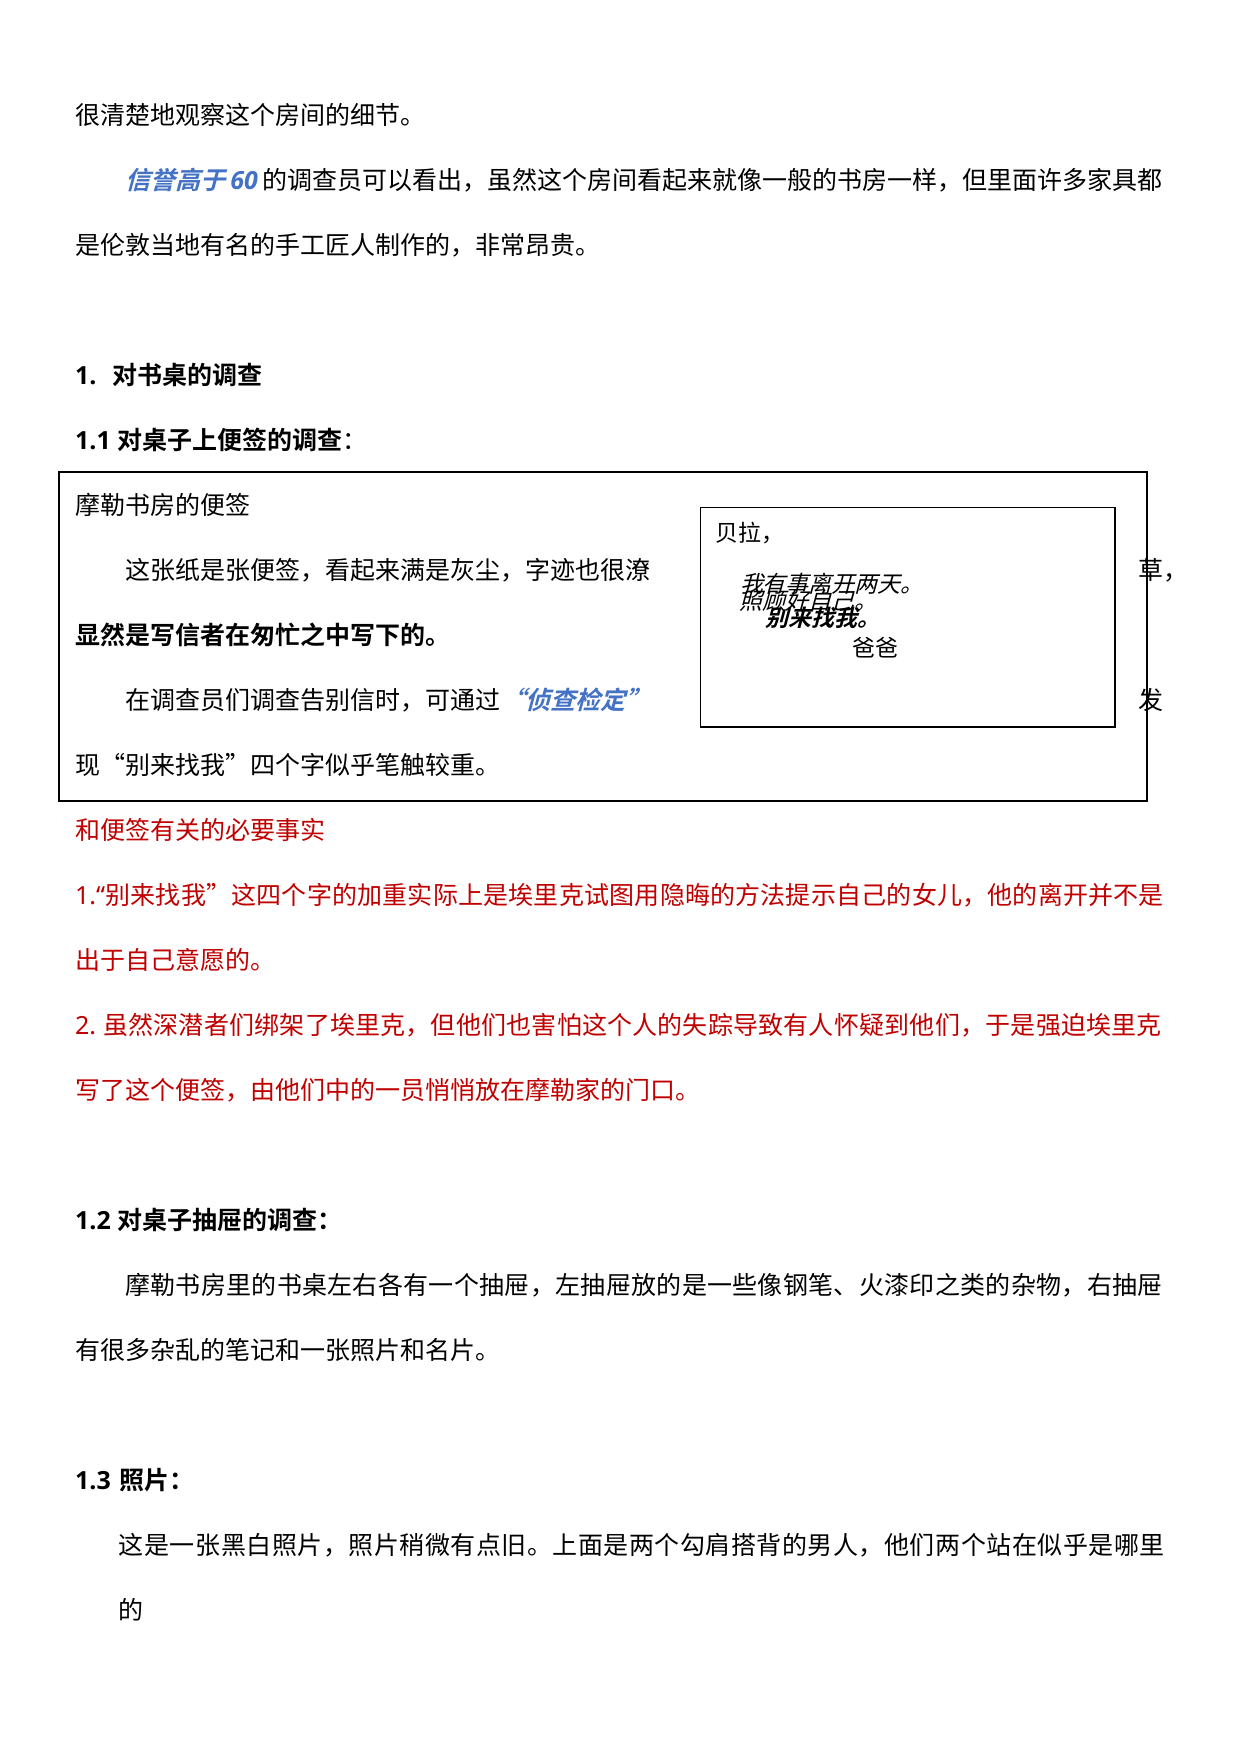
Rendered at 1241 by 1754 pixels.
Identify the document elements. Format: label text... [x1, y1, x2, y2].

list 对书桌的调查 [75, 341, 1165, 406]
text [75, 81, 1165, 146]
text 摩勒书房的便签 [75, 471, 1165, 536]
list 照片： [75, 1446, 1165, 1511]
text 1.2 对桌子抽屉的调查： [75, 1186, 1165, 1251]
text 这张纸是张便签，看起来满是灰尘，字迹也很潦草，显然是写信者在匆忙之中写下的。 [1116, 536, 1165, 666]
text 1.1 对桌子上便签的调查： [75, 406, 1165, 471]
text 信誉高于60的调查员可以看出，虽然这个房间看起来就像一般的书房一样，但里面许多家具都是伦敦当地有名的手工匠人制作的，非常昂贵。 [75, 146, 1165, 276]
text 1.“别来找我”这四个字的加重实际上是埃里克试图用隐晦的方法提示自己的女儿，他的离开并不是出于自己意愿的。 [75, 861, 1165, 991]
text 在调查员们调查告别信时，可通过“侦查检定”发现“别来找我”四个字似乎笔触较重。 [75, 666, 1165, 796]
text 这张纸是张便签，看起来满是灰尘，字迹也很潦草，显然是写信者在匆忙之中写下的。 [75, 536, 700, 666]
text 2. 虽然深潜者们绑架了埃里克，但他们也害怕这个人的失踪导致有人怀疑到他们，于是强迫埃里克写了这个便签，由他们中的一员悄悄放在摩勒家的门口。 [75, 991, 1165, 1121]
text 摩勒书房里的书桌左右各有一个抽屉，左抽屉放的是一些像钢笔、火漆印之类的杂物，右抽屉有很多杂乱的笔记和一张照片和名片。 [75, 1251, 1165, 1381]
list 这是一张黑白照片，照片稍微有点旧。上面是两个勾肩搭背的男人，他们两个站在似乎是哪里的 [119, 1511, 1165, 1641]
text 和便签有关的必要事实 [75, 796, 1165, 861]
